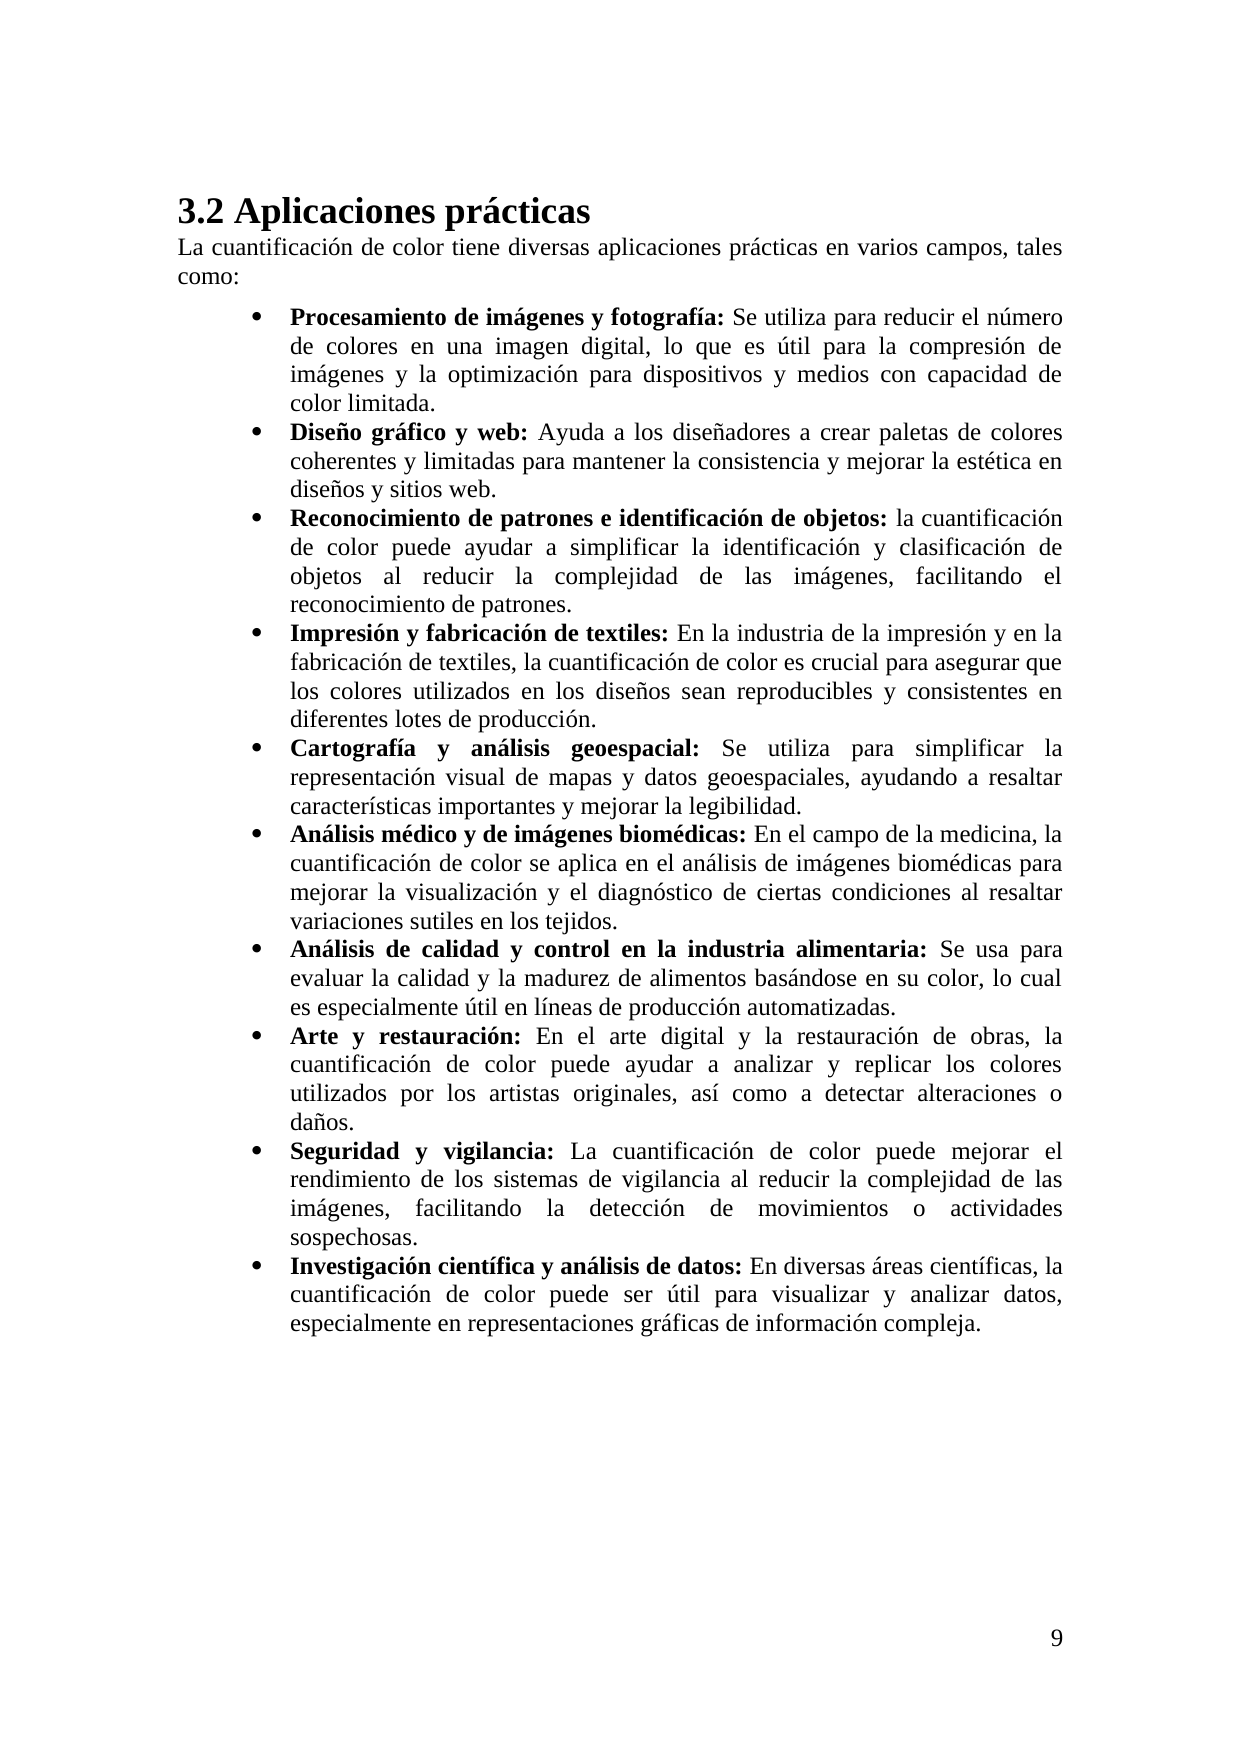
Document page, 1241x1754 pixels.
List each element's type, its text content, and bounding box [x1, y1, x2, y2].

subtitle 3.2 Aplicaciones prácticas [177, 189, 1063, 232]
list Seguridad y vigilancia: La cuantificación de color puede mejorar el rendimiento de los sistemas de vigilancia al reducir la complejidad de las imágenes, facilitando la detección de movimientos o actividades sospechosas. [252, 1136, 1063, 1251]
list Análisis de calidad y control en la industria alimentaria: Se usa para evaluar la calidad y la madurez de alimentos basándose en su color, lo cual es especialmente útil en líneas de producción automatizadas. [252, 934, 1063, 1021]
list Análisis médico y de imágenes biomédicas: En el campo de la medicina, la cuantificación de color se aplica en el análisis de imágenes biomédicas para mejorar la visualización y el diagnóstico de ciertas condiciones al resaltar variaciones sutiles en los tejidos. [252, 819, 1063, 934]
list Arte y restauración: En el arte digital y la restauración de obras, la cuantificación de color puede ayudar a analizar y replicar los colores utilizados por los artistas originales, así como a detectar alteraciones o daños. [252, 1021, 1063, 1136]
list Procesamiento de imágenes y fotografía: Se utiliza para reducir el número de colores en una imagen digital, lo que es útil para la compresión de imágenes y la optimización para dispositivos y medios con capacidad de color limitada. [252, 302, 1063, 417]
list Cartografía y análisis geoespacial: Se utiliza para simplificar la representación visual de mapas y datos geoespaciales, ayudando a resaltar características importantes y mejorar la legibilidad. [252, 733, 1063, 819]
text La cuantificación de color tiene diversas aplicaciones prácticas en varios campos, tales como: [177, 232, 1063, 289]
list Impresión y fabricación de textiles: En la industria de la impresión y en la fabricación de textiles, la cuantificación de color es crucial para asegurar que los colores utilizados en los diseños sean reproducibles y consistentes en diferentes lotes de producción. [252, 618, 1063, 733]
list Diseño gráfico y web: Ayuda a los diseñadores a crear paletas de colores coherentes y limitadas para mantener la consistencia y mejorar la estética en diseños y sitios web. [252, 417, 1063, 503]
list Investigación científica y análisis de datos: En diversas áreas científicas, la cuantificación de color puede ser útil para visualizar y analizar datos, especialmente en representaciones gráficas de información compleja. [252, 1251, 1063, 1337]
list Reconocimiento de patrones e identificación de objetos: la cuantificación de color puede ayudar a simplificar la identificación y clasificación de objetos al reducir la complejidad de las imágenes, facilitando el reconocimiento de patrones. [252, 503, 1063, 618]
